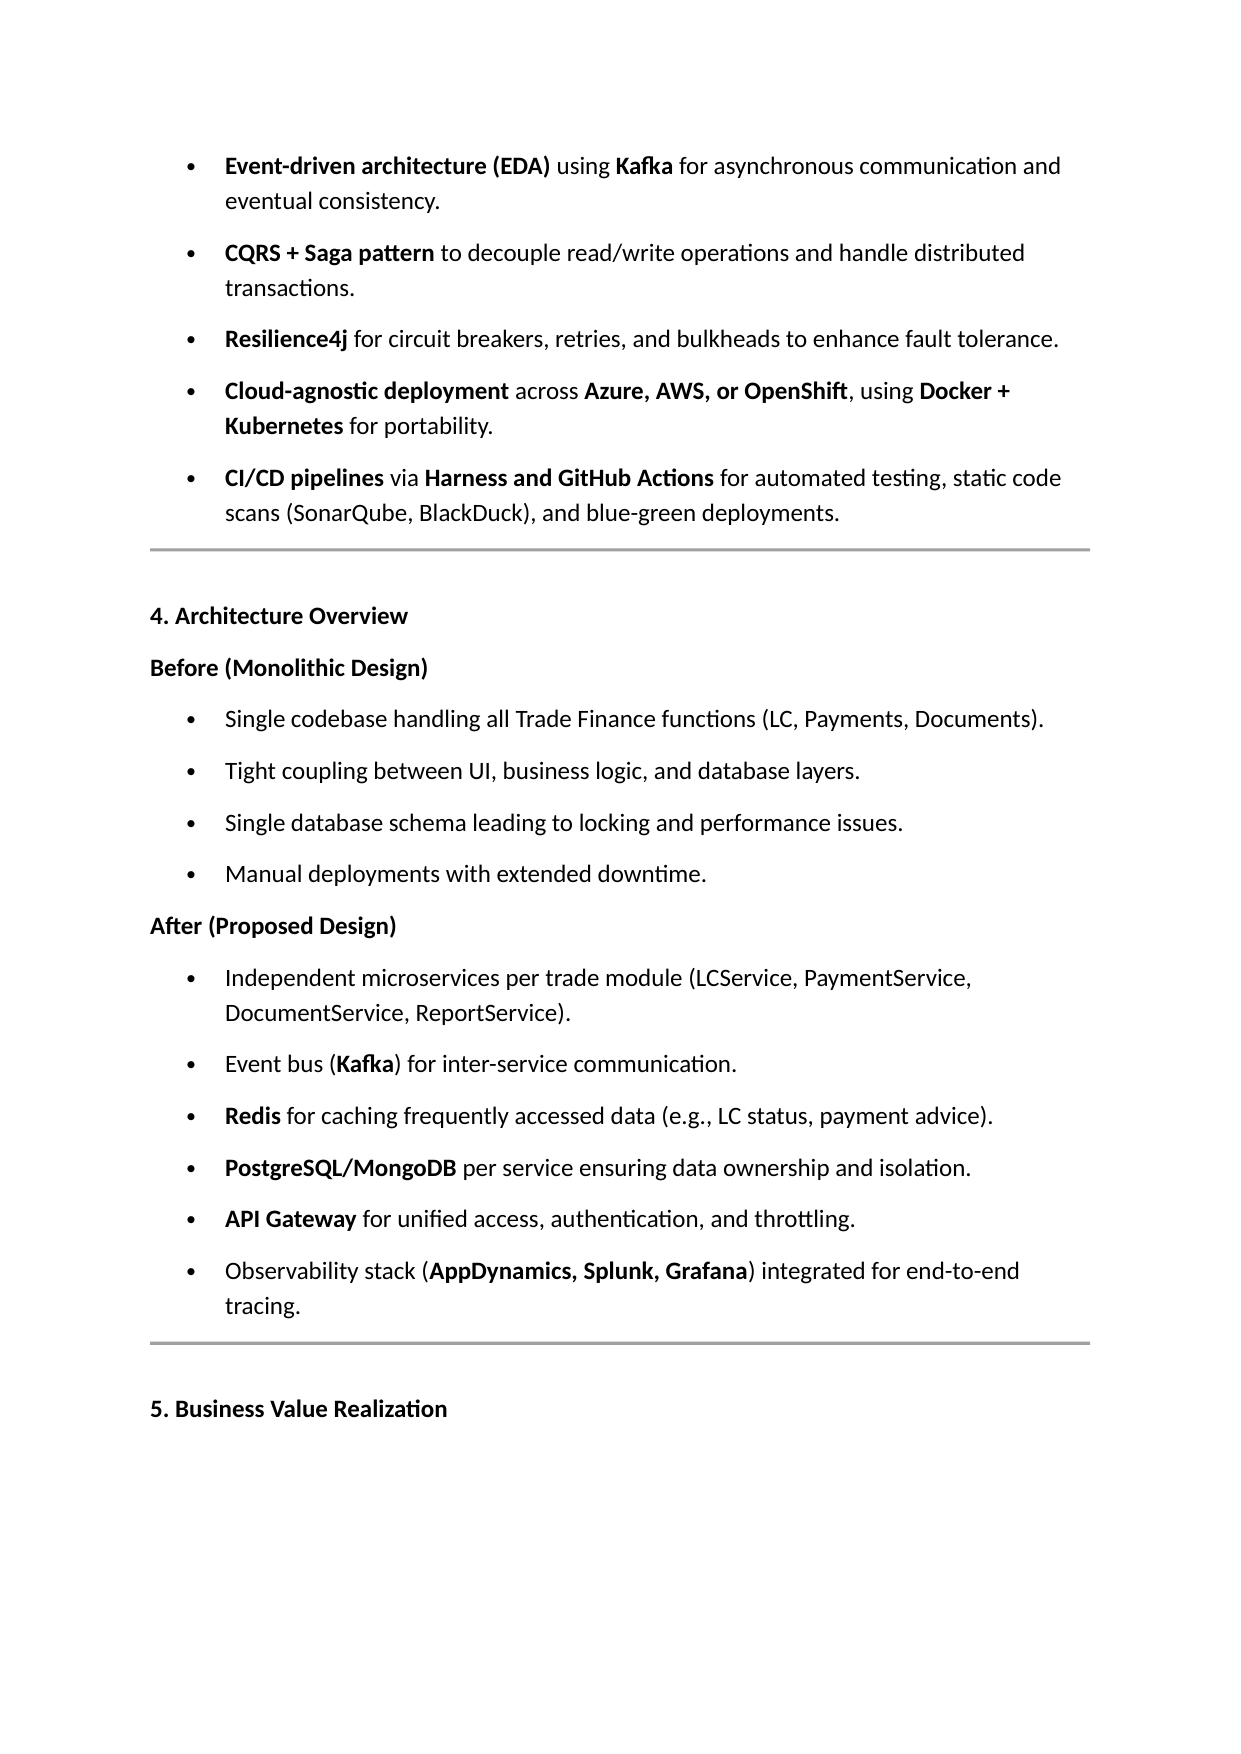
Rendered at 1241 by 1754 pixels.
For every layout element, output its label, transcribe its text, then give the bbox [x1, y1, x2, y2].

list Event-driven architecture (EDA) using Kafka for asynchronous communication and eventual consistency. [187, 150, 1090, 216]
list Event bus (Kafka) for inter-service communication. [187, 1048, 1090, 1079]
text 5. Business Value Realization [150, 1393, 1090, 1424]
list Redis for caching frequently accessed data (e.g., LC status, payment advice). [187, 1100, 1090, 1131]
list CQRS + Saga pattern to decouple read/write operations and handle distributed transactions. [187, 237, 1090, 302]
list Single database schema leading to locking and performance issues. [187, 807, 1090, 837]
list CI/CD pipelines via Harness and GitHub Actions for automated testing, static code scans (SonarQube, BlackDuck), and blue-green deployments. [187, 462, 1090, 527]
list Resilience4j for circuit breakers, retries, and bulkheads to enhance fault tolerance. [187, 323, 1090, 354]
list Independent microservices per trade module (LCService, PaymentService, DocumentService, ReportService). [187, 962, 1090, 1027]
list API Gateway for unified access, authentication, and throttling. [187, 1203, 1090, 1234]
list Observability stack (AppDynamics, Splunk, Grafana) integrated for end-to-end tracing. [187, 1255, 1090, 1321]
list Single codebase handling all Trade Finance functions (LC, Payments, Documents). [187, 703, 1090, 734]
text 4. Architecture Overview [150, 600, 1090, 631]
list Manual deployments with extended downtime. [187, 858, 1090, 889]
list Cloud-agnostic deployment across Azure, AWS, or OpenShift, using Docker + Kubernetes for portability. [187, 375, 1090, 441]
text Before (Monolithic Design) [150, 652, 1090, 682]
list Tight coupling between UI, business logic, and database layers. [187, 755, 1090, 786]
list PostgreSQL/MongoDB per service ensuring data ownership and isolation. [187, 1152, 1090, 1182]
text After (Proposed Design) [150, 910, 1090, 941]
